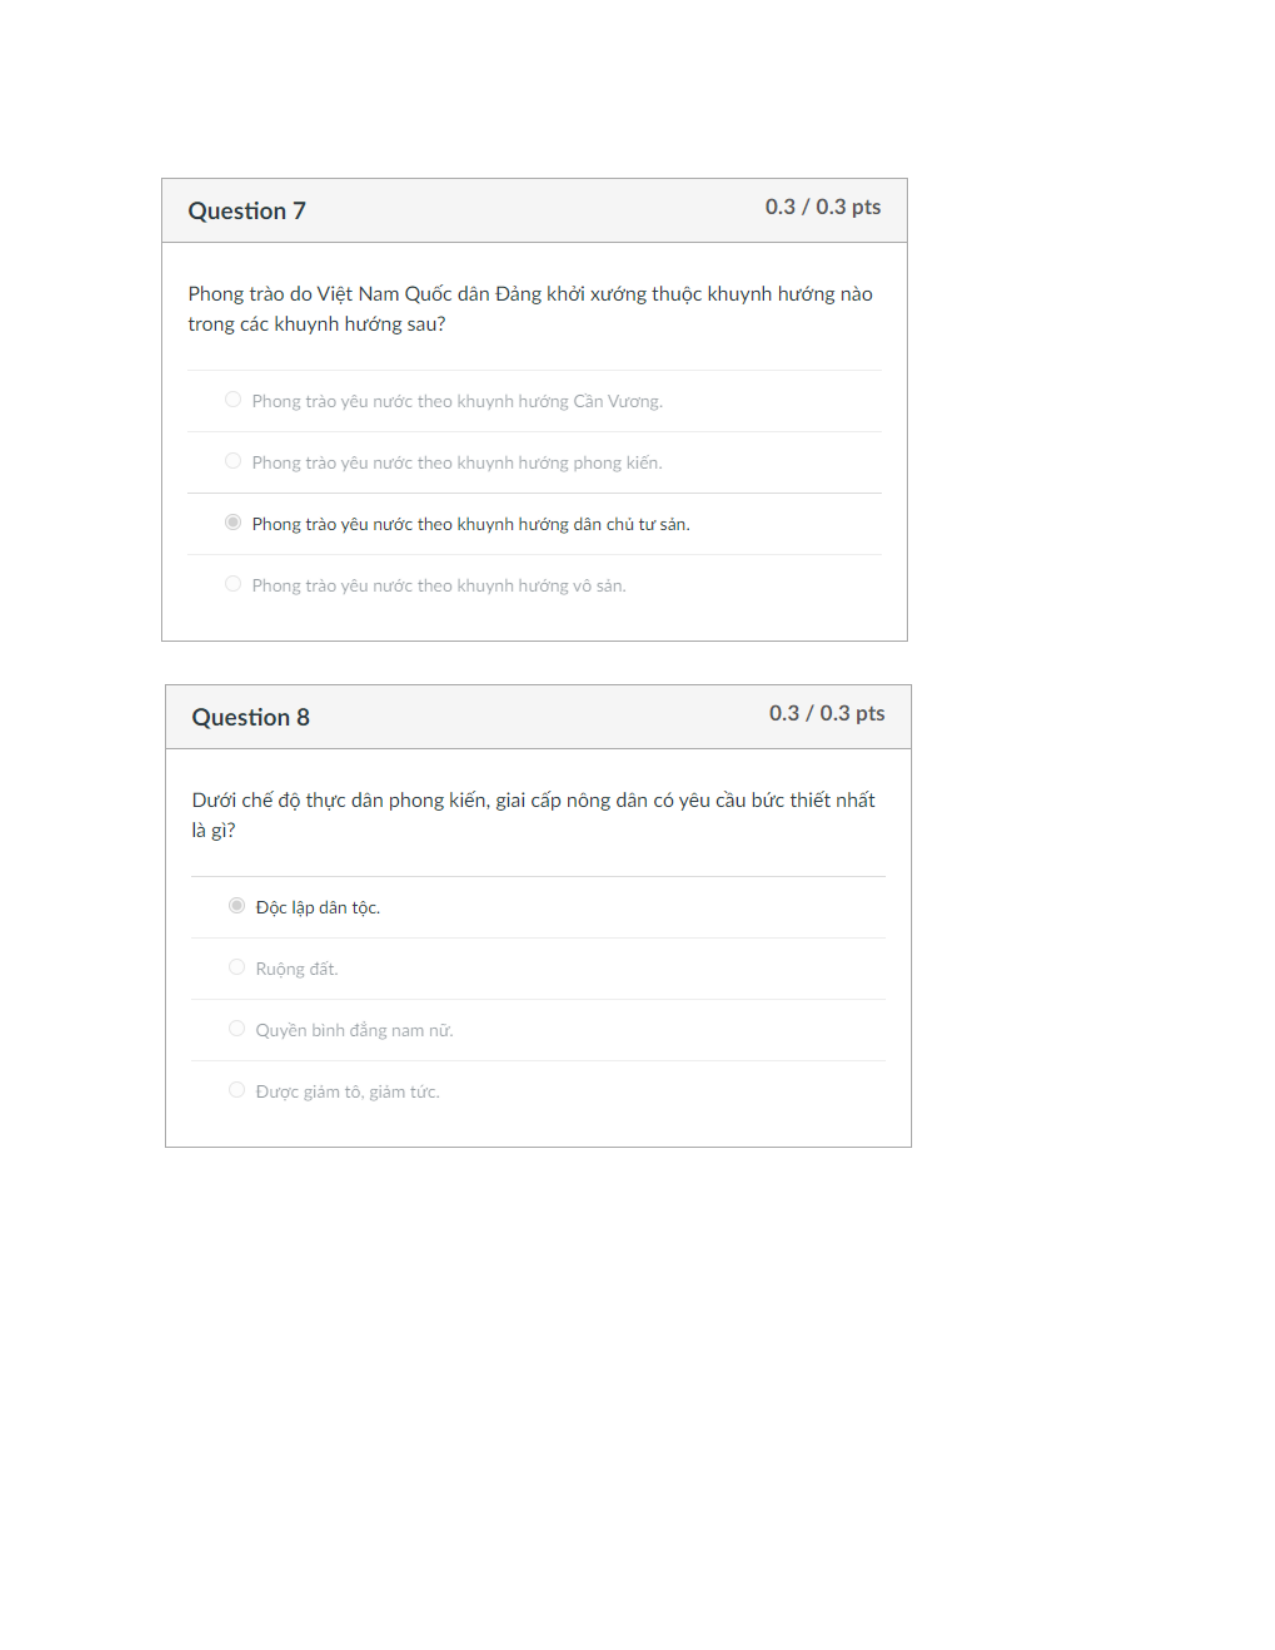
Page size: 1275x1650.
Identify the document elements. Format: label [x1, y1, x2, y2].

picture [150, 150, 957, 672]
picture [150, 673, 951, 1168]
